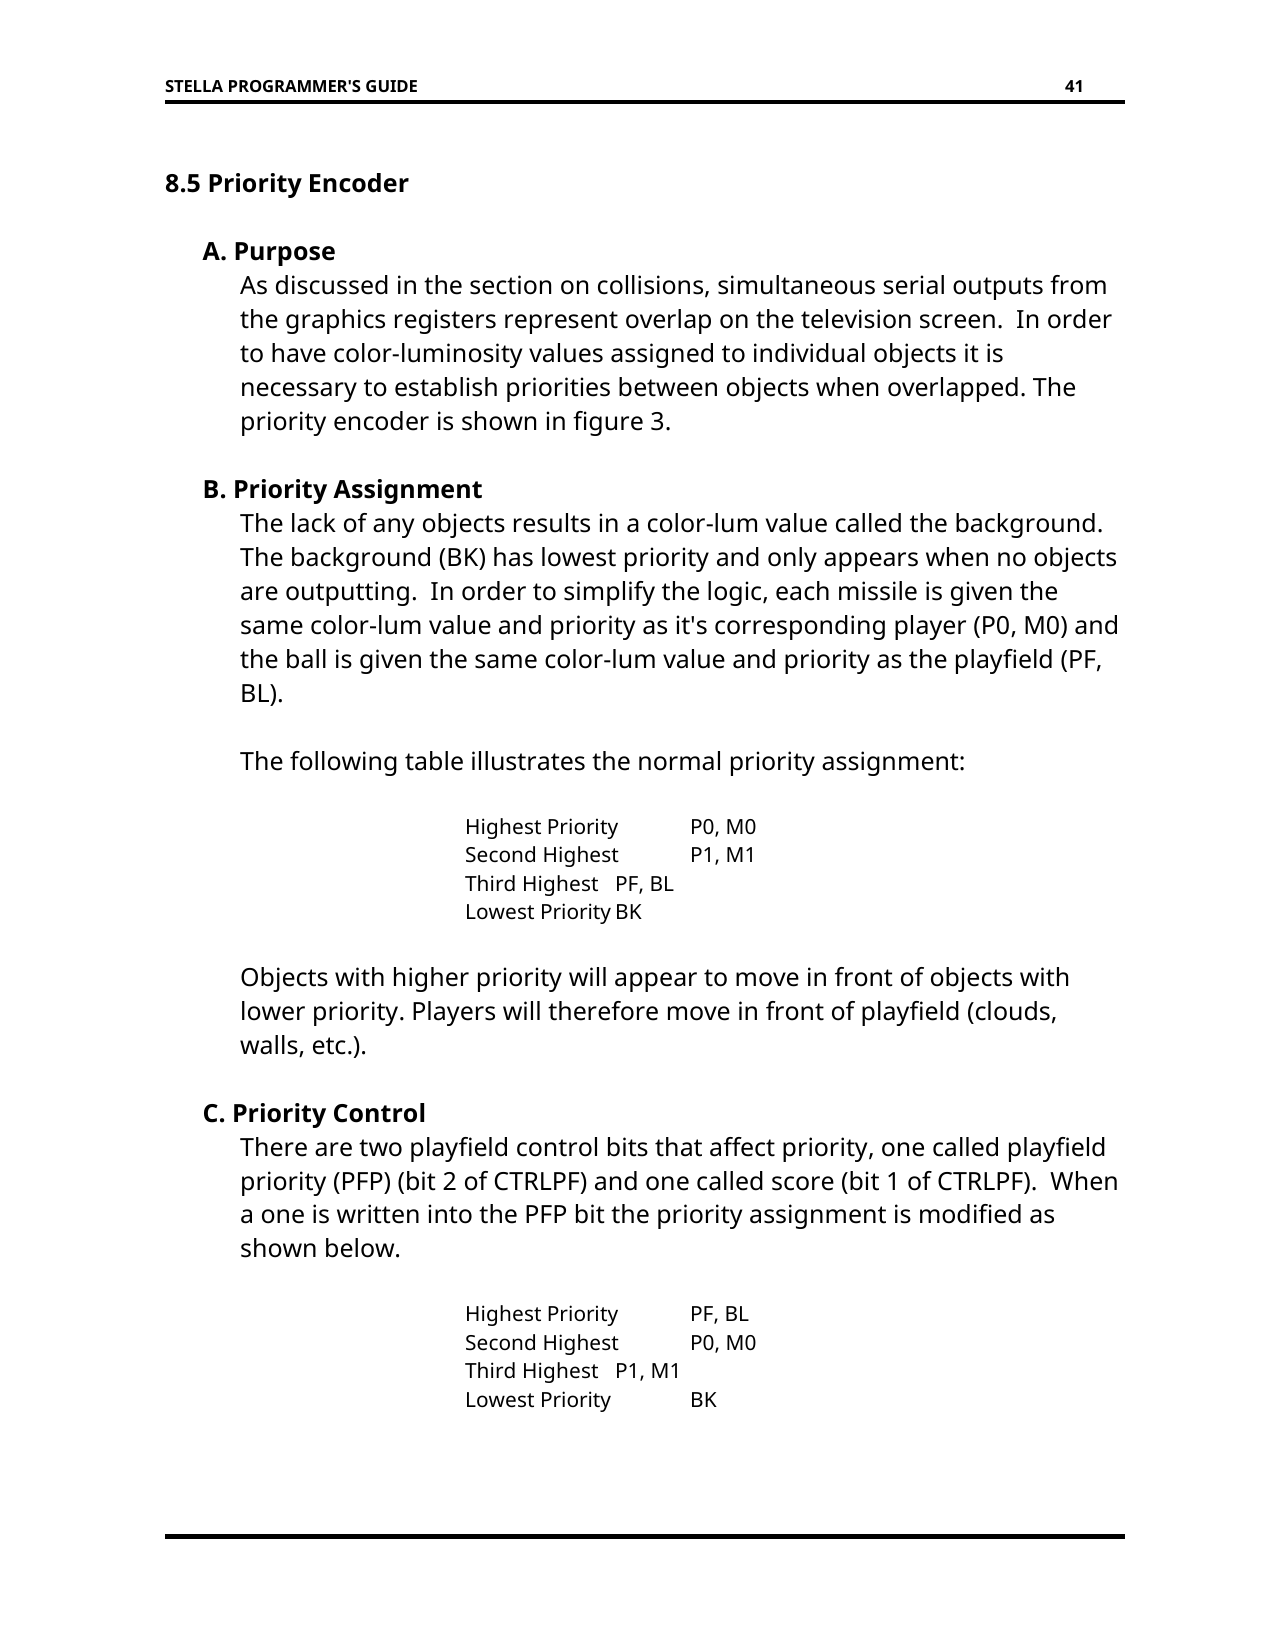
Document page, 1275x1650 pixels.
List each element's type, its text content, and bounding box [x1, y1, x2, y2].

text There are two playfield control bits that affect priority, one called playfield priority (PFP) (bit 2 of CTRLPF) and one called score (bit 1 of CTRLPF). When a one is written into the PFP bit the priority assignment is modified as shown below. [240, 1129, 1125, 1265]
text Third Highest P1, M1 [465, 1356, 1125, 1385]
text Lowest Priority BK [465, 1385, 1125, 1413]
text Lowest Priority BK [465, 897, 1125, 926]
subtitle C. Priority Control [202, 1096, 1125, 1129]
subtitle 8.5 Priority Encoder [165, 166, 1125, 200]
text Objects with higher priority will appear to move in front of objects with lower priority. Players will therefore move in front of playfield (clouds, walls, etc.). [240, 960, 1125, 1062]
text The following table illustrates the normal priority assignment: [240, 744, 1125, 778]
text As discussed in the section on collisions, simultaneous serial outputs from the graphics registers represent overlap on the television screen. In order to have color-luminosity values assigned to individual objects it is necessary to establish priorities between objects when overlapped. The priority encoder is shown in figure 3. [240, 268, 1125, 438]
text Second Highest P0, M0 [465, 1328, 1125, 1356]
text Highest Priority P0, M0 [465, 812, 1125, 840]
subtitle B. Priority Assignment [202, 472, 1125, 506]
subtitle A. Purpose [202, 234, 1125, 268]
text Highest Priority PF, BL [465, 1299, 1125, 1328]
text Second Highest P1, M1 [465, 840, 1125, 869]
text Third Highest PF, BL [465, 869, 1125, 897]
text The lack of any objects results in a color-lum value called the background. The background (BK) has lowest priority and only appears when no objects are outputting. In order to simplify the logic, each missile is given the same color-lum value and priority as it's corresponding player (P0, M0) and the ball is given the same color-lum value and priority as the playfield (PF, BL). [240, 506, 1125, 710]
